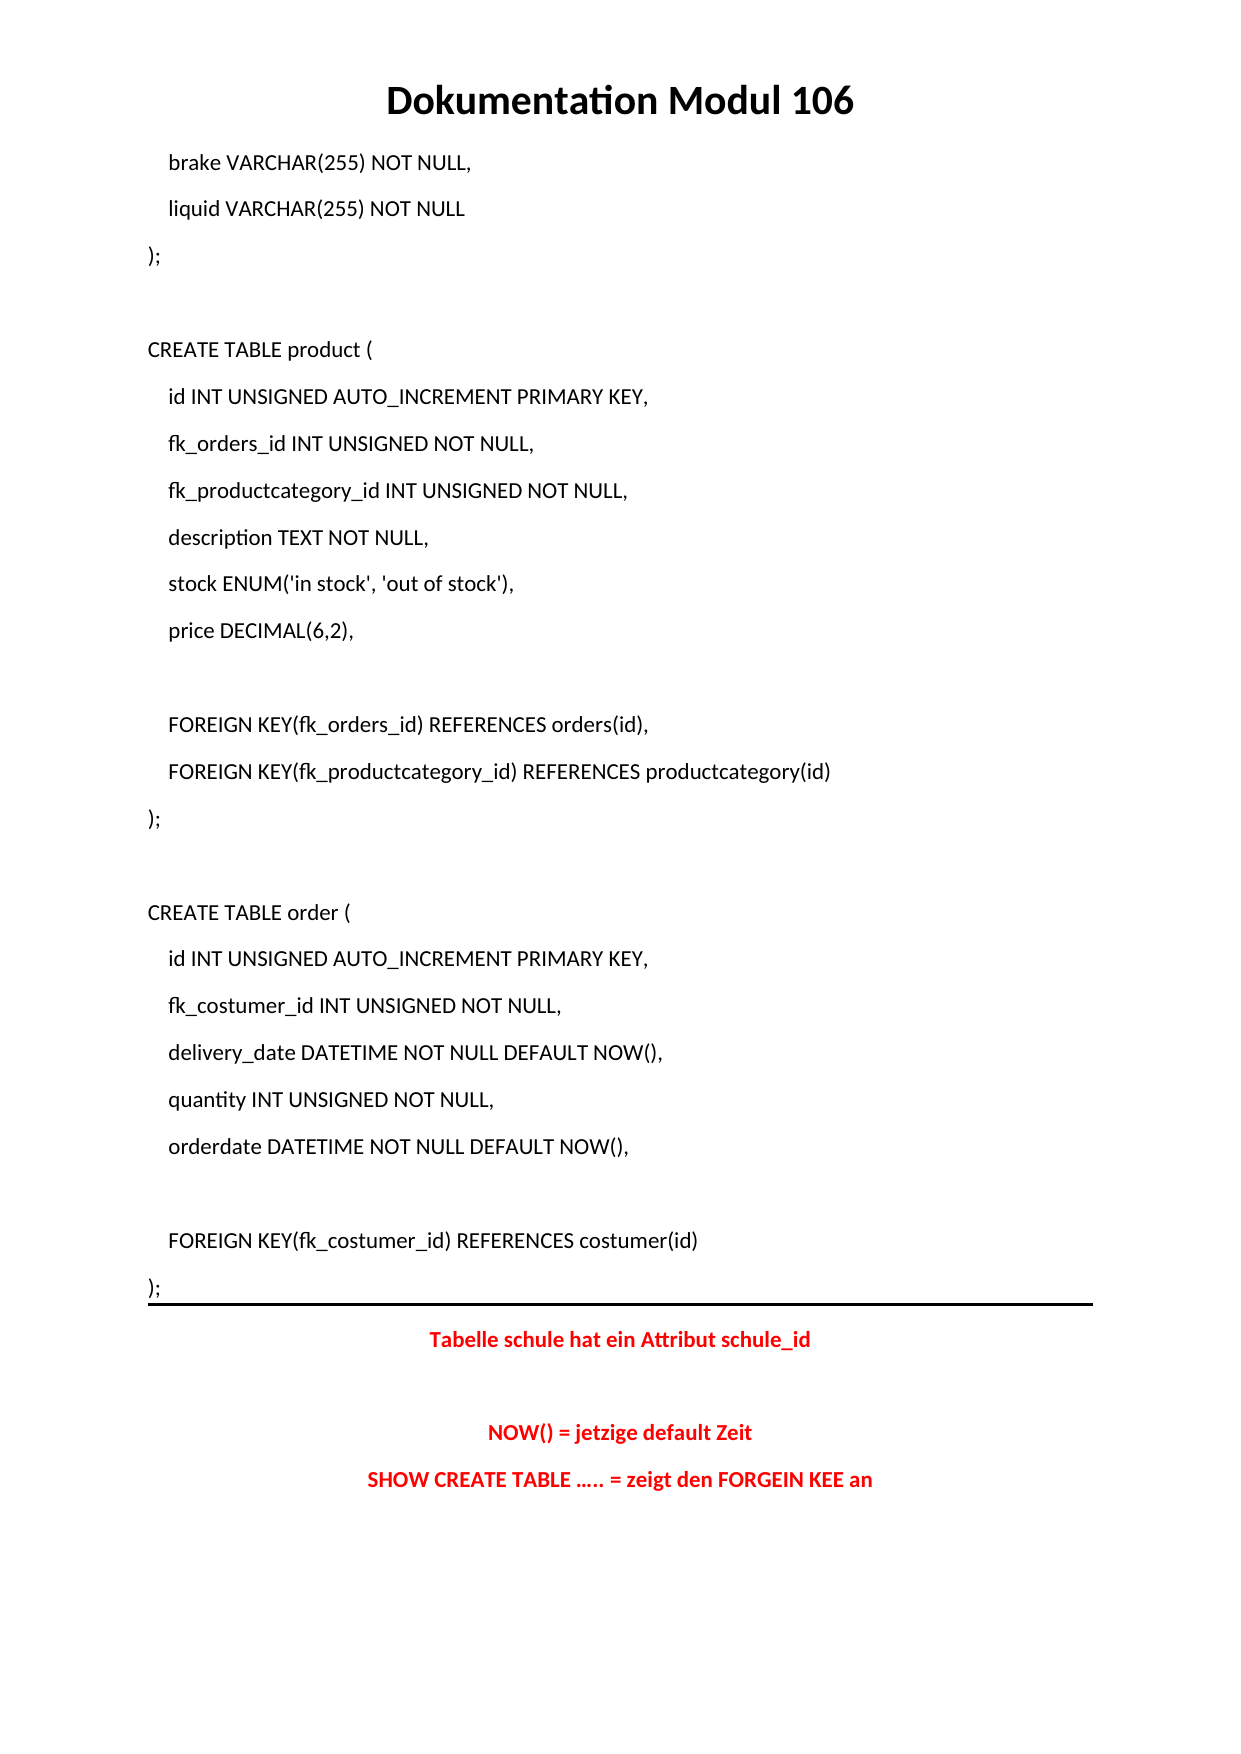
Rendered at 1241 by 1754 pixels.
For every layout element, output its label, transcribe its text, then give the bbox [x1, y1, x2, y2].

text ); [148, 1273, 1093, 1303]
text ); [148, 241, 1093, 269]
text stock ENUM('in stock', 'out of stock'), [148, 569, 1093, 597]
text delivery_date DATETIME NOT NULL DEFAULT NOW(), [148, 1038, 1093, 1066]
text fk_costumer_id INT UNSIGNED NOT NULL, [148, 991, 1093, 1019]
text NOW() = jetzige default Zeit [148, 1418, 1093, 1446]
text liquid VARCHAR(255) NOT NULL [148, 194, 1093, 222]
text FOREIGN KEY(fk_costumer_id) REFERENCES costumer(id) [148, 1226, 1093, 1254]
text quantity INT UNSIGNED NOT NULL, [148, 1085, 1093, 1113]
text id INT UNSIGNED AUTO_INCREMENT PRIMARY KEY, [148, 944, 1093, 972]
text Tabelle schule hat ein Attribut schule_id [148, 1325, 1093, 1353]
text fk_orders_id INT UNSIGNED NOT NULL, [148, 429, 1093, 457]
text FOREIGN KEY(fk_productcategory_id) REFERENCES productcategory(id) [148, 757, 1093, 785]
text brake VARCHAR(255) NOT NULL, [148, 148, 1093, 176]
text CREATE TABLE product ( [148, 335, 1093, 363]
text CREATE TABLE order ( [148, 898, 1093, 926]
text ); [148, 804, 1093, 832]
text FOREIGN KEY(fk_orders_id) REFERENCES orders(id), [148, 710, 1093, 738]
text orderdate DATETIME NOT NULL DEFAULT NOW(), [148, 1132, 1093, 1160]
text description TEXT NOT NULL, [148, 523, 1093, 551]
text fk_productcategory_id INT UNSIGNED NOT NULL, [148, 476, 1093, 504]
text price DECIMAL(6,2), [148, 616, 1093, 644]
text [148, 382, 1093, 410]
text SHOW CREATE TABLE ….. = zeigt den FORGEIN KEE an [148, 1465, 1093, 1493]
